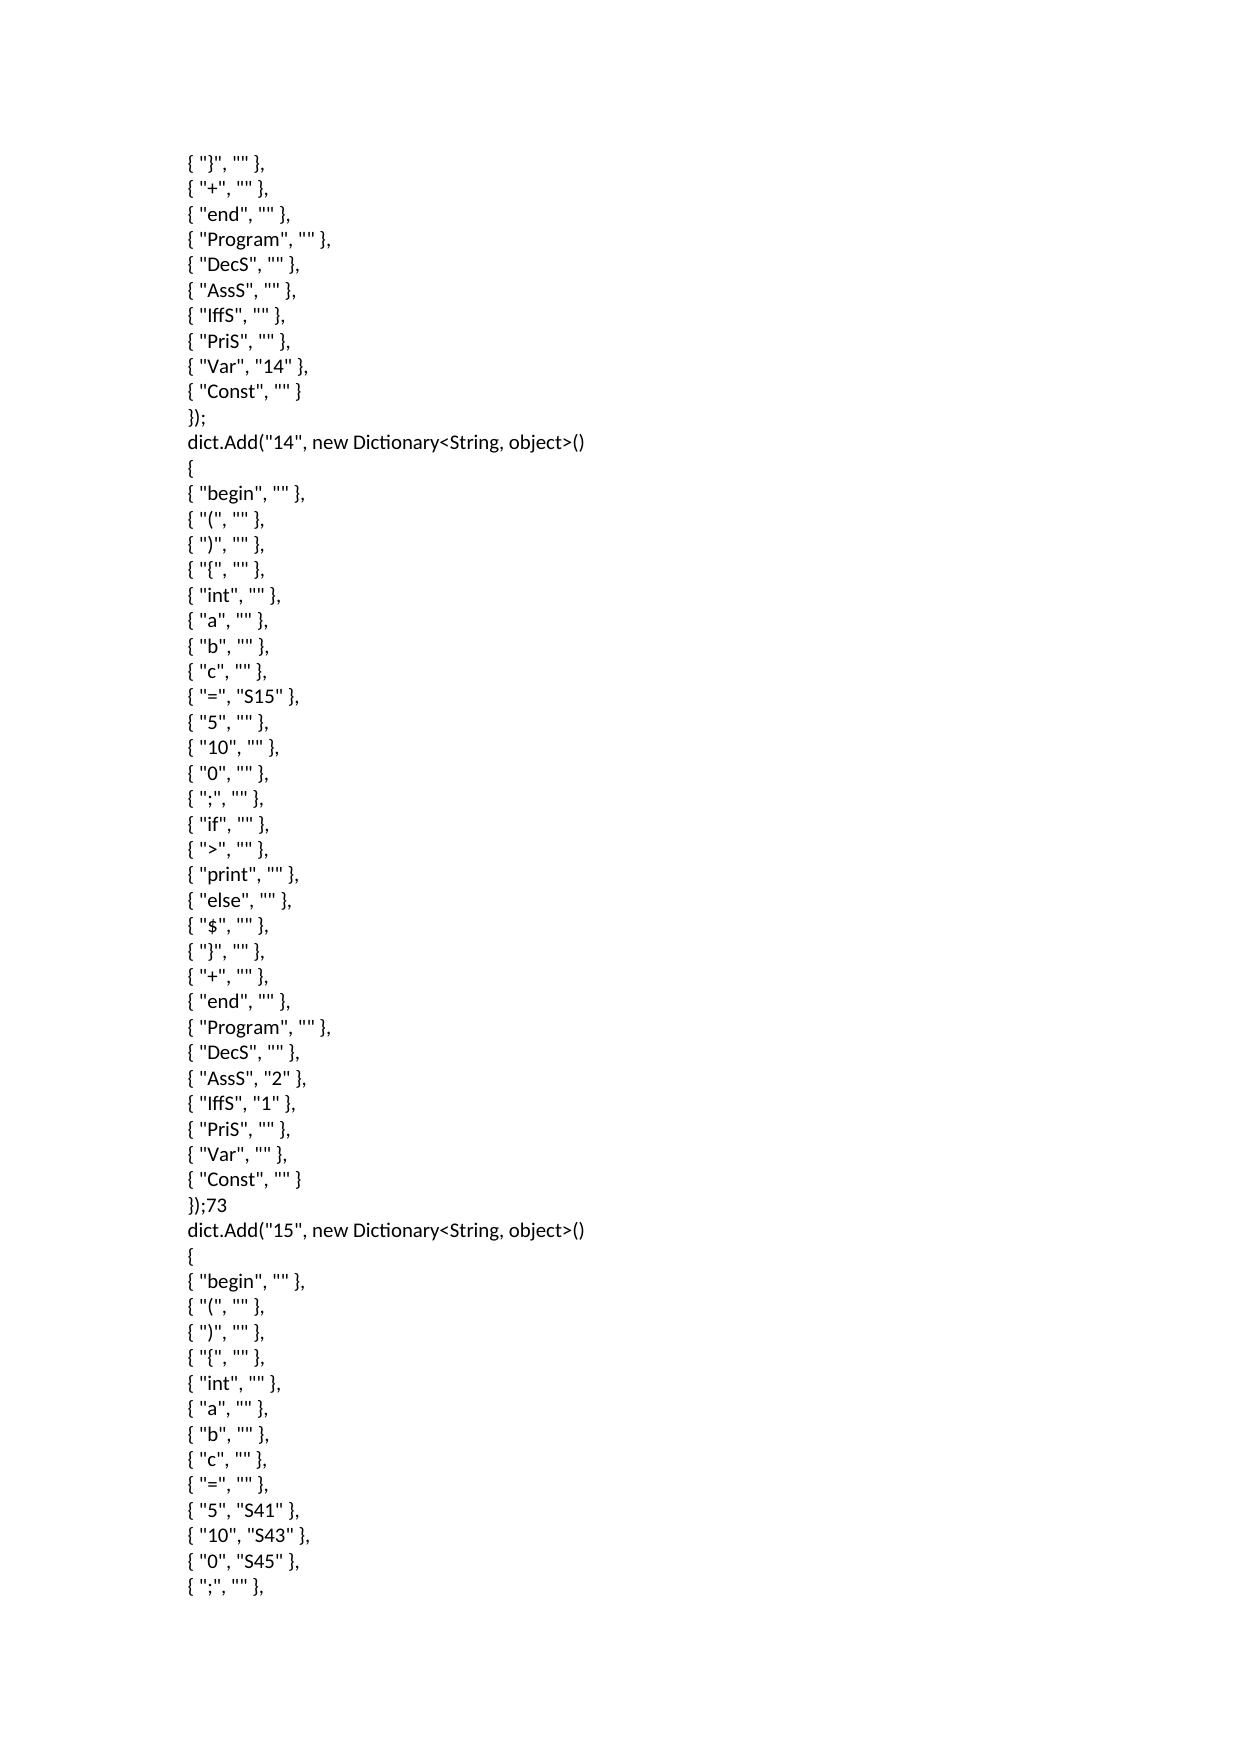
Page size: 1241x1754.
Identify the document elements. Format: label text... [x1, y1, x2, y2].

text { "$", "" }, [187, 912, 1053, 938]
text { "=", "" }, [187, 1472, 1053, 1497]
text { "Program", "" }, [187, 226, 1053, 252]
text { "end", "" }, [187, 201, 1053, 226]
text { "Const", "" } [187, 1167, 1053, 1192]
text { "c", "" }, [187, 1446, 1053, 1472]
text { "}", "" }, [187, 938, 1053, 963]
text dict.Add("14", new Dictionary<String, object>() [187, 429, 1053, 455]
text { "end", "" }, [187, 989, 1053, 1014]
text { "Var", "14" }, [187, 353, 1053, 379]
text { "10", "S43" }, [187, 1522, 1053, 1548]
text { "AssS", "" }, [187, 277, 1053, 302]
text { "begin", "" }, [187, 1268, 1053, 1294]
text { [187, 455, 1053, 480]
text { "{", "" }, [187, 557, 1053, 582]
text { "IffS", "" }, [187, 302, 1053, 328]
text { "a", "" }, [187, 1395, 1053, 1421]
text { "10", "" }, [187, 734, 1053, 760]
text { "PriS", "" }, [187, 328, 1053, 353]
text { "(", "" }, [187, 1294, 1053, 1319]
text { "b", "" }, [187, 1421, 1053, 1446]
text { "else", "" }, [187, 887, 1053, 912]
text { "DecS", "" }, [187, 1039, 1053, 1065]
text { "IffS", "1" }, [187, 1090, 1053, 1116]
text dict.Add("15", new Dictionary<String, object>() [187, 1217, 1053, 1243]
text { "if", "" }, [187, 811, 1053, 836]
text { "Var", "" }, [187, 1141, 1053, 1167]
text { "begin", "" }, [187, 480, 1053, 506]
text { "(", "" }, [187, 506, 1053, 531]
text { "Program", "" }, [187, 1014, 1053, 1039]
text { ")", "" }, [187, 1319, 1053, 1344]
text { "print", "" }, [187, 862, 1053, 887]
text { "int", "" }, [187, 1370, 1053, 1395]
text { "0", "" }, [187, 760, 1053, 785]
text { "+", "" }, [187, 175, 1053, 201]
text { ">", "" }, [187, 836, 1053, 862]
text { "int", "" }, [187, 582, 1053, 607]
text { "{", "" }, [187, 1344, 1053, 1370]
text { ";", "" }, [187, 1573, 1053, 1599]
text { "b", "" }, [187, 633, 1053, 658]
text { "=", "S15" }, [187, 684, 1053, 709]
text { "c", "" }, [187, 658, 1053, 684]
text { "5", "S41" }, [187, 1497, 1053, 1522]
text { "5", "" }, [187, 709, 1053, 734]
text { "a", "" }, [187, 607, 1053, 633]
text { "AssS", "2" }, [187, 1065, 1053, 1090]
text { "+", "" }, [187, 963, 1053, 989]
text });73 [187, 1192, 1053, 1217]
text { "PriS", "" }, [187, 1116, 1053, 1141]
text { ";", "" }, [187, 785, 1053, 811]
text { ")", "" }, [187, 531, 1053, 557]
text }); [187, 404, 1053, 429]
text { "Const", "" } [187, 379, 1053, 404]
text { "DecS", "" }, [187, 252, 1053, 277]
text { "0", "S45" }, [187, 1548, 1053, 1573]
text { [187, 1243, 1053, 1268]
text { "}", "" }, [187, 150, 1053, 175]
